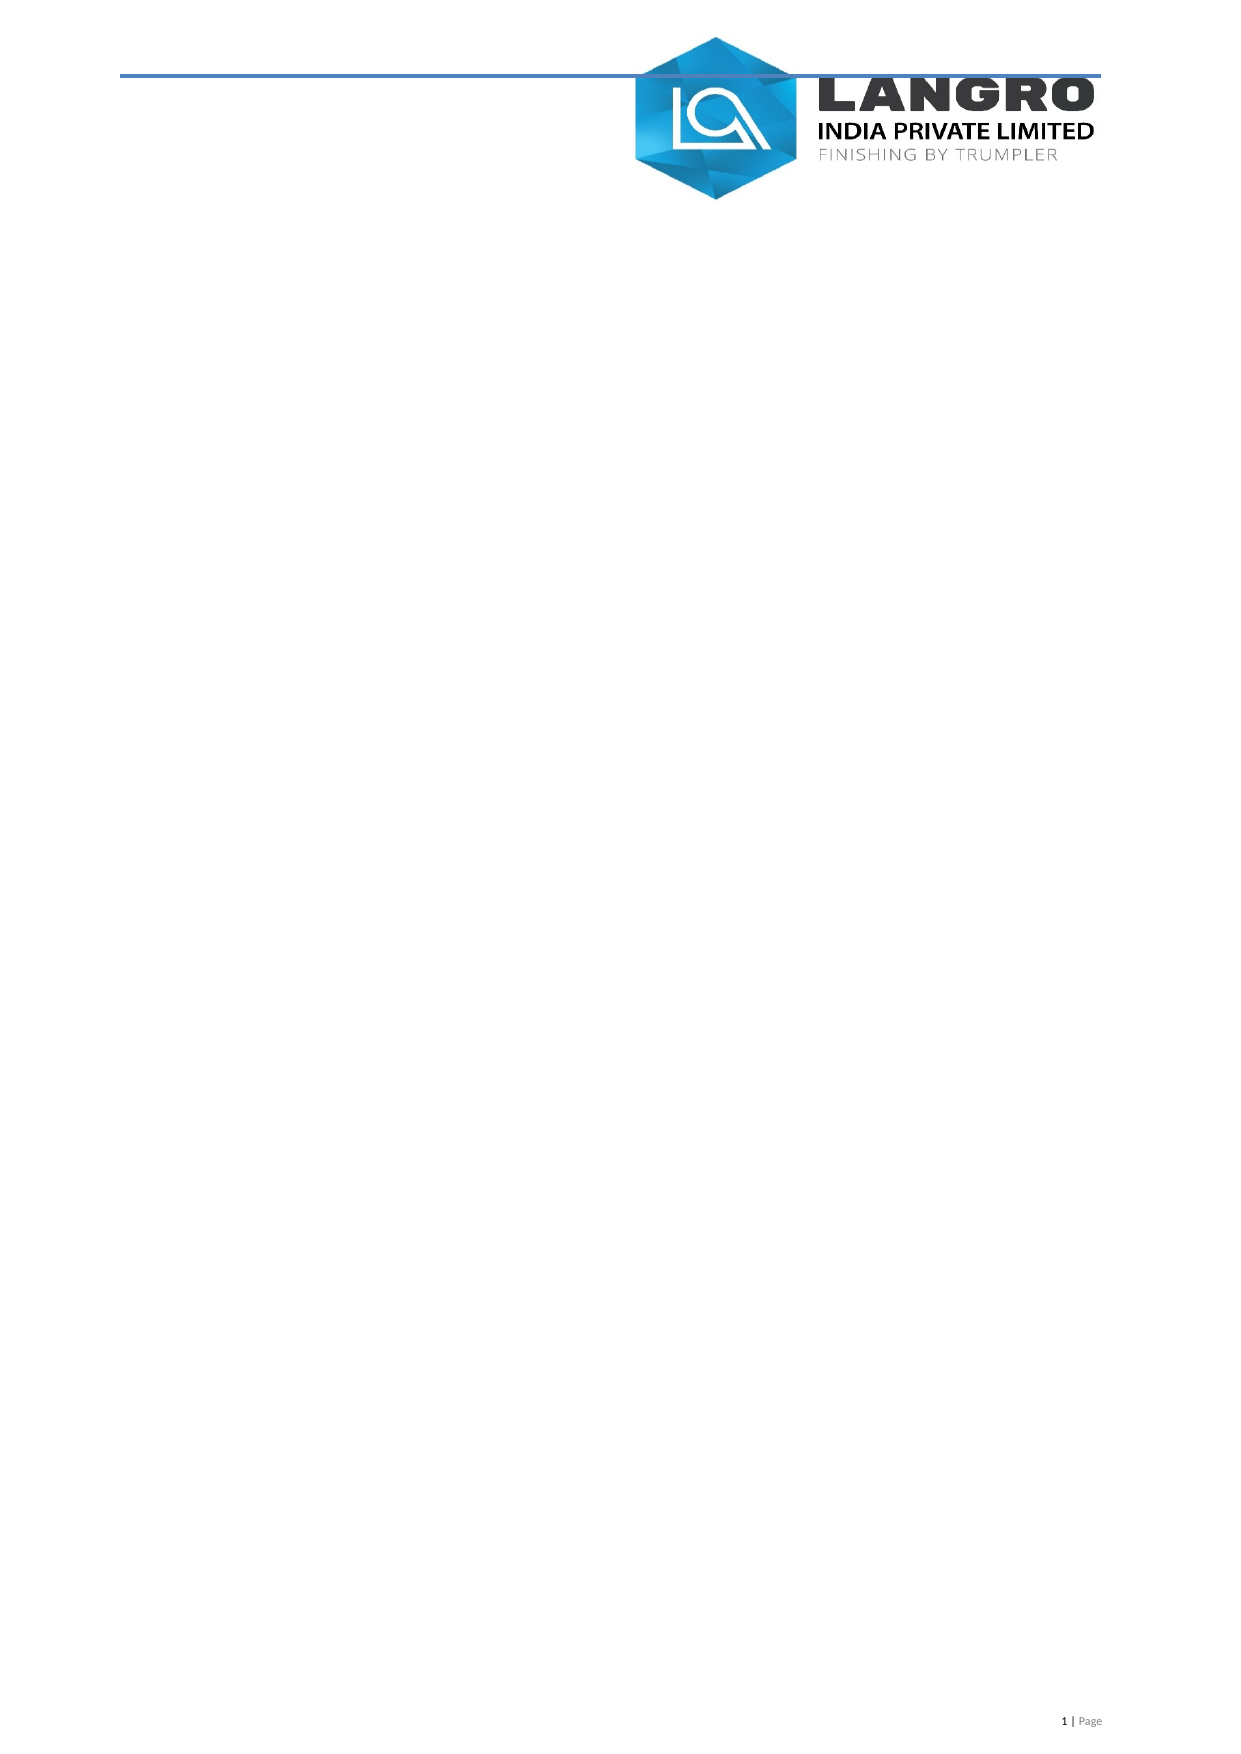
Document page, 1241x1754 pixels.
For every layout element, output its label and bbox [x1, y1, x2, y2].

picture [629, 32, 1103, 206]
